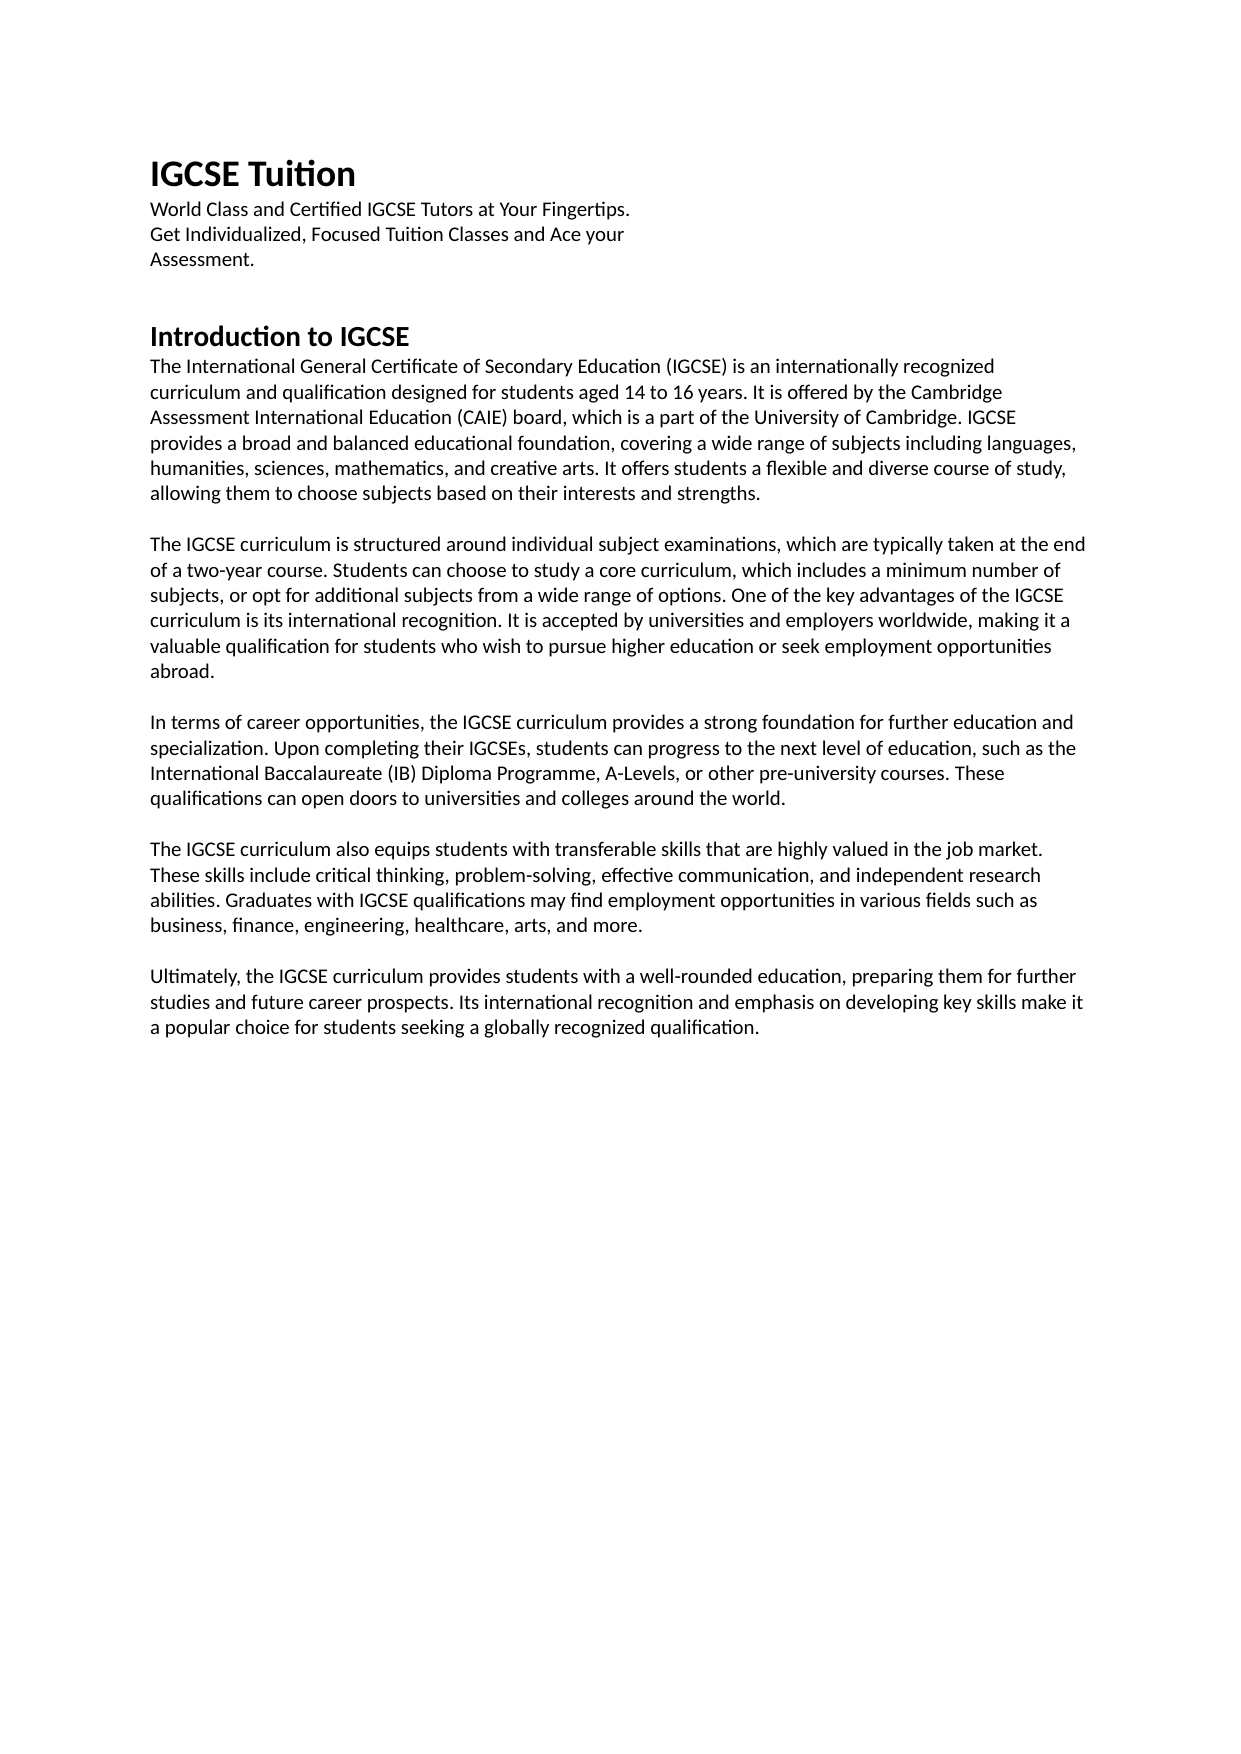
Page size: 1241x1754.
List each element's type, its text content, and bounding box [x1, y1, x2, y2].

text The International General Certificate of Secondary Education (IGCSE) is an internationally recognized curriculum and qualification designed for students aged 14 to 16 years. It is offered by the Cambridge Assessment International Education (CAIE) board, which is a part of the University of Cambridge. IGCSE provides a broad and balanced educational foundation, covering a wide range of subjects including languages, humanities, sciences, mathematics, and creative arts. It offers students a flexible and diverse course of study, allowing them to choose subjects based on their interests and strengths. [150, 353, 1090, 506]
text Introduction to IGCSE [150, 318, 1090, 353]
text In terms of career opportunities, the IGCSE curriculum provides a strong foundation for further education and specialization. Upon completing their IGCSEs, students can progress to the next level of education, such as the International Baccalaureate (IB) Diploma Programme, A-Levels, or other pre-university courses. These qualifications can open doors to universities and colleges around the world. [150, 709, 1090, 811]
text Assessment. [150, 247, 1090, 272]
text Get Individualized, Focused Tuition Classes and Ace your [150, 221, 1090, 247]
text Ultimately, the IGCSE curriculum provides students with a well-rounded education, preparing them for further studies and future career prospects. Its international recognition and emphasis on developing key skills make it a popular choice for students seeking a globally recognized qualification. [150, 963, 1090, 1040]
text The IGCSE curriculum is structured around individual subject examinations, which are typically taken at the end of a two-year course. Students can choose to study a core curriculum, which includes a minimum number of subjects, or opt for additional subjects from a wide range of options. One of the key advantages of the IGCSE curriculum is its international recognition. It is accepted by universities and employers worldwide, making it a valuable qualification for students who wish to pursue higher education or seek employment opportunities abroad. [150, 531, 1090, 684]
text The IGCSE curriculum also equips students with transferable skills that are highly valued in the job market. These skills include critical thinking, problem-solving, effective communication, and independent research abilities. Graduates with IGCSE qualifications may find employment opportunities in various fields such as business, finance, engineering, healthcare, arts, and more. [150, 836, 1090, 938]
text IGCSE Tuition [150, 150, 1090, 196]
text World Class and Certified IGCSE Tutors at Your Fingertips. [150, 196, 1090, 221]
